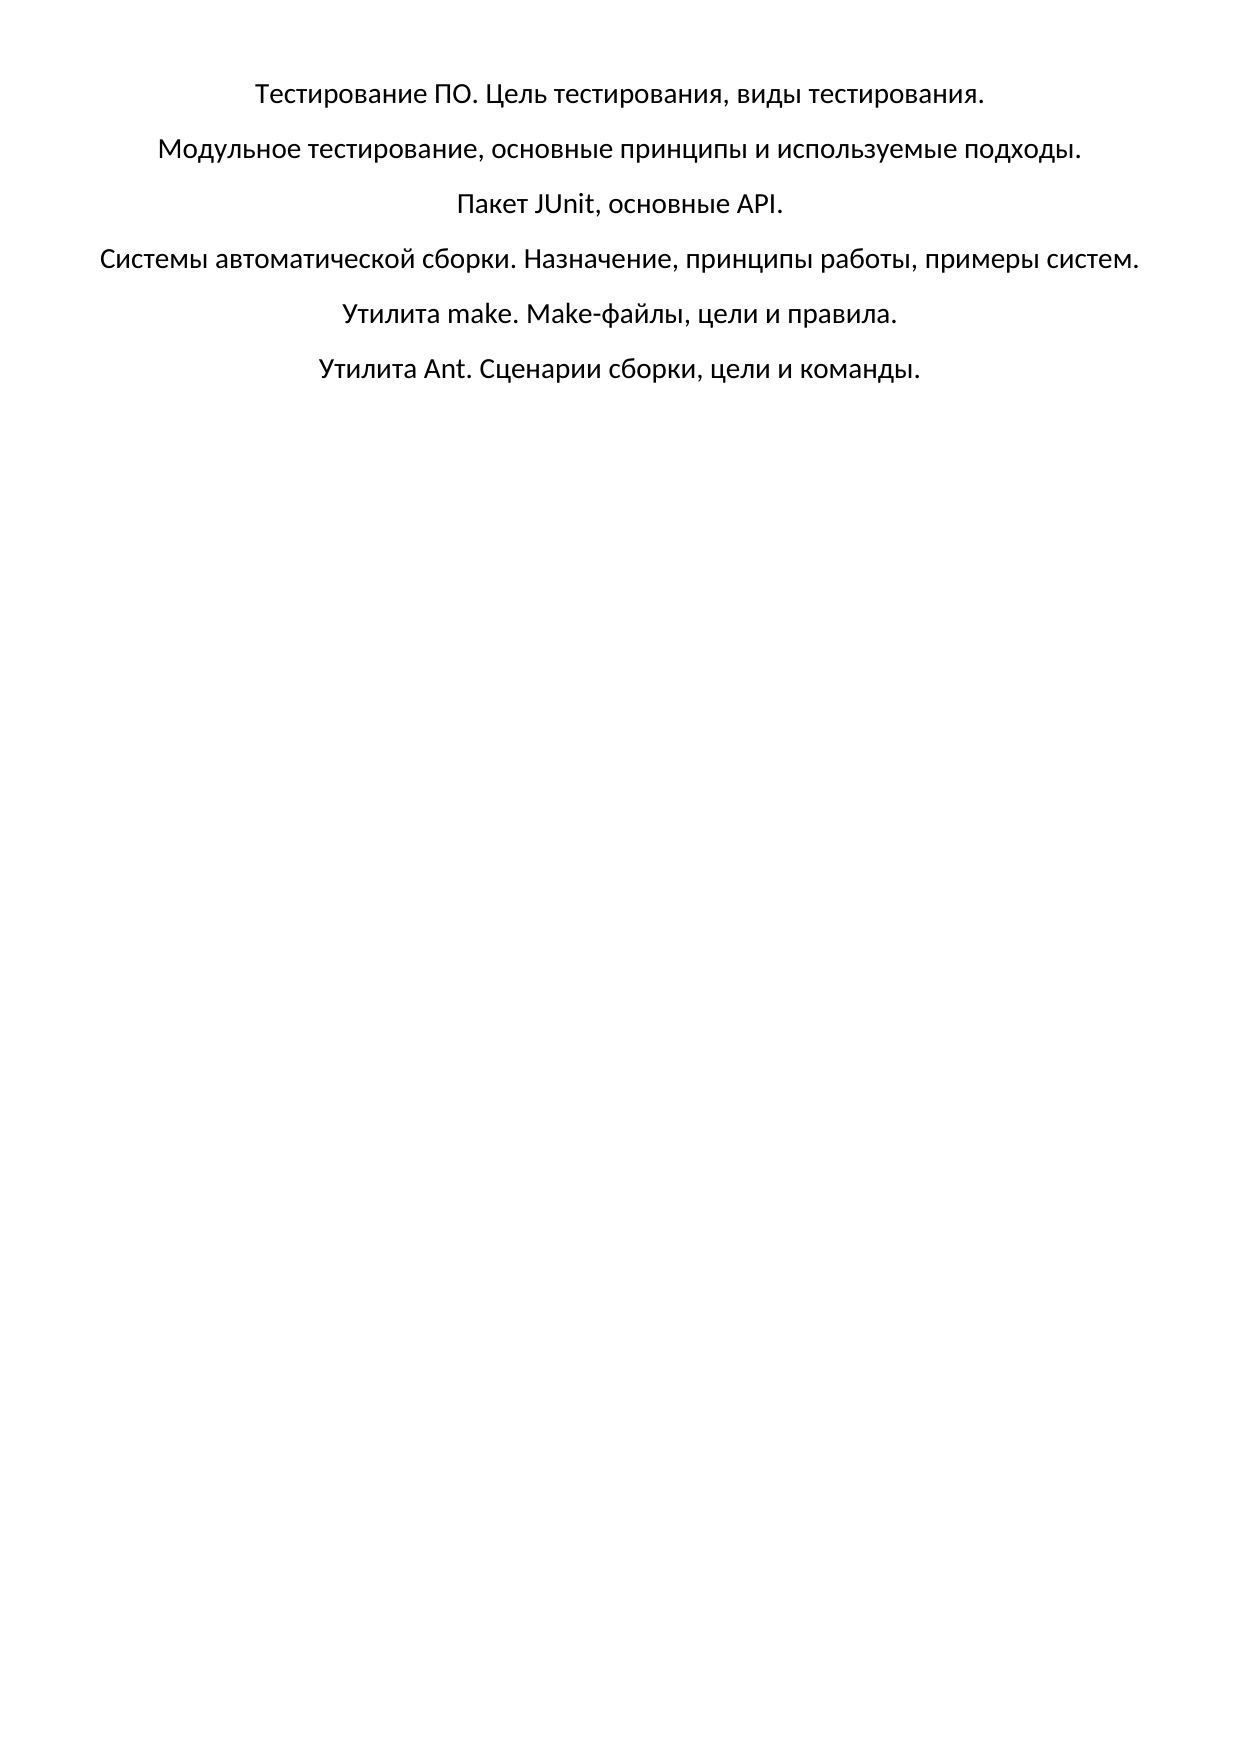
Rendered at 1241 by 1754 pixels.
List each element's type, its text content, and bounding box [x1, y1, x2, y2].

text Системы автоматической сборки. Назначение, принципы работы, примеры систем. [75, 240, 1165, 276]
text Утилита Ant. Сценарии сборки, цели и команды. [75, 351, 1165, 386]
text Тестирование ПО. Цель тестирования, виды тестирования. [75, 75, 1165, 111]
text Утилита make. Make-файлы, цели и правила. [75, 295, 1165, 331]
text Модульное тестирование, основные принципы и используемые подходы. [75, 130, 1165, 166]
text Пакет JUnit, основные API. [75, 185, 1165, 221]
